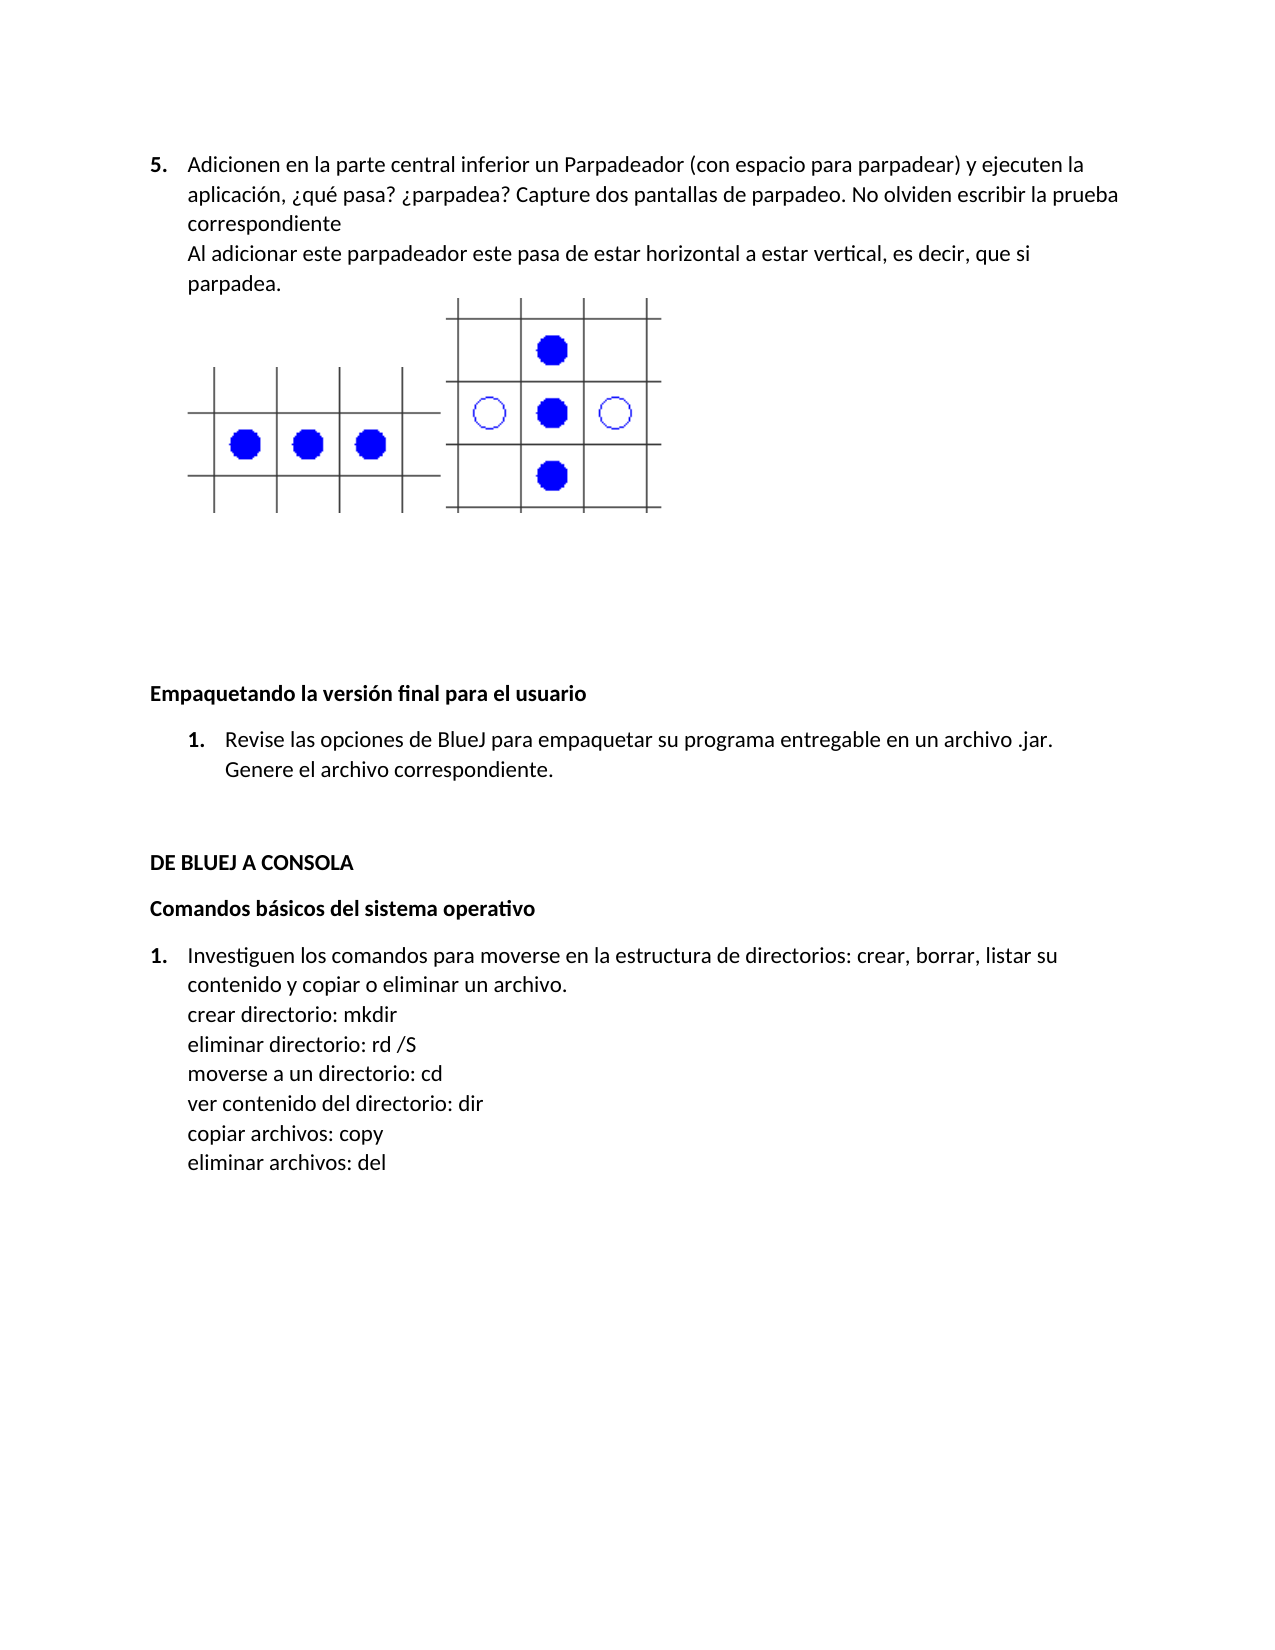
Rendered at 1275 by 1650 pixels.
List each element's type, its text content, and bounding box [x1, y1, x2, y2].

list Al adicionar este parpadeador este pasa de estar horizontal a estar vertical, es decir, que si parpadea. [187, 239, 1125, 297]
list eliminar directorio: rd /S [187, 1030, 1125, 1058]
list Adicionen en la parte central inferior un Parpadeador (con espacio para parpadear) y ejecuten la aplicación, ¿qué pasa? ¿parpadea? Capture dos pantallas de parpadeo. No olviden escribir la prueba correspondiente [150, 150, 1125, 237]
picture [187, 367, 441, 513]
picture [445, 298, 662, 513]
text Empaquetando la versión final para el usuario [150, 679, 1125, 707]
list crear directorio: mkdir [187, 1000, 1125, 1028]
text Comandos básicos del sistema operativo [150, 894, 1125, 922]
text DE BLUEJ A CONSOLA [150, 848, 1125, 876]
list Investiguen los comandos para moverse en la estructura de directorios: crear, borrar, listar su contenido y copiar o eliminar un archivo. [150, 941, 1125, 998]
list copiar archivos: copy [187, 1119, 1125, 1147]
list ver contenido del directorio: dir [187, 1089, 1125, 1117]
list Revise las opciones de BlueJ para empaquetar su programa entregable en un archivo .jar. Genere el archivo correspondiente. [187, 726, 1125, 783]
list moverse a un directorio: cd [187, 1059, 1125, 1087]
list eliminar archivos: del [187, 1148, 1125, 1177]
